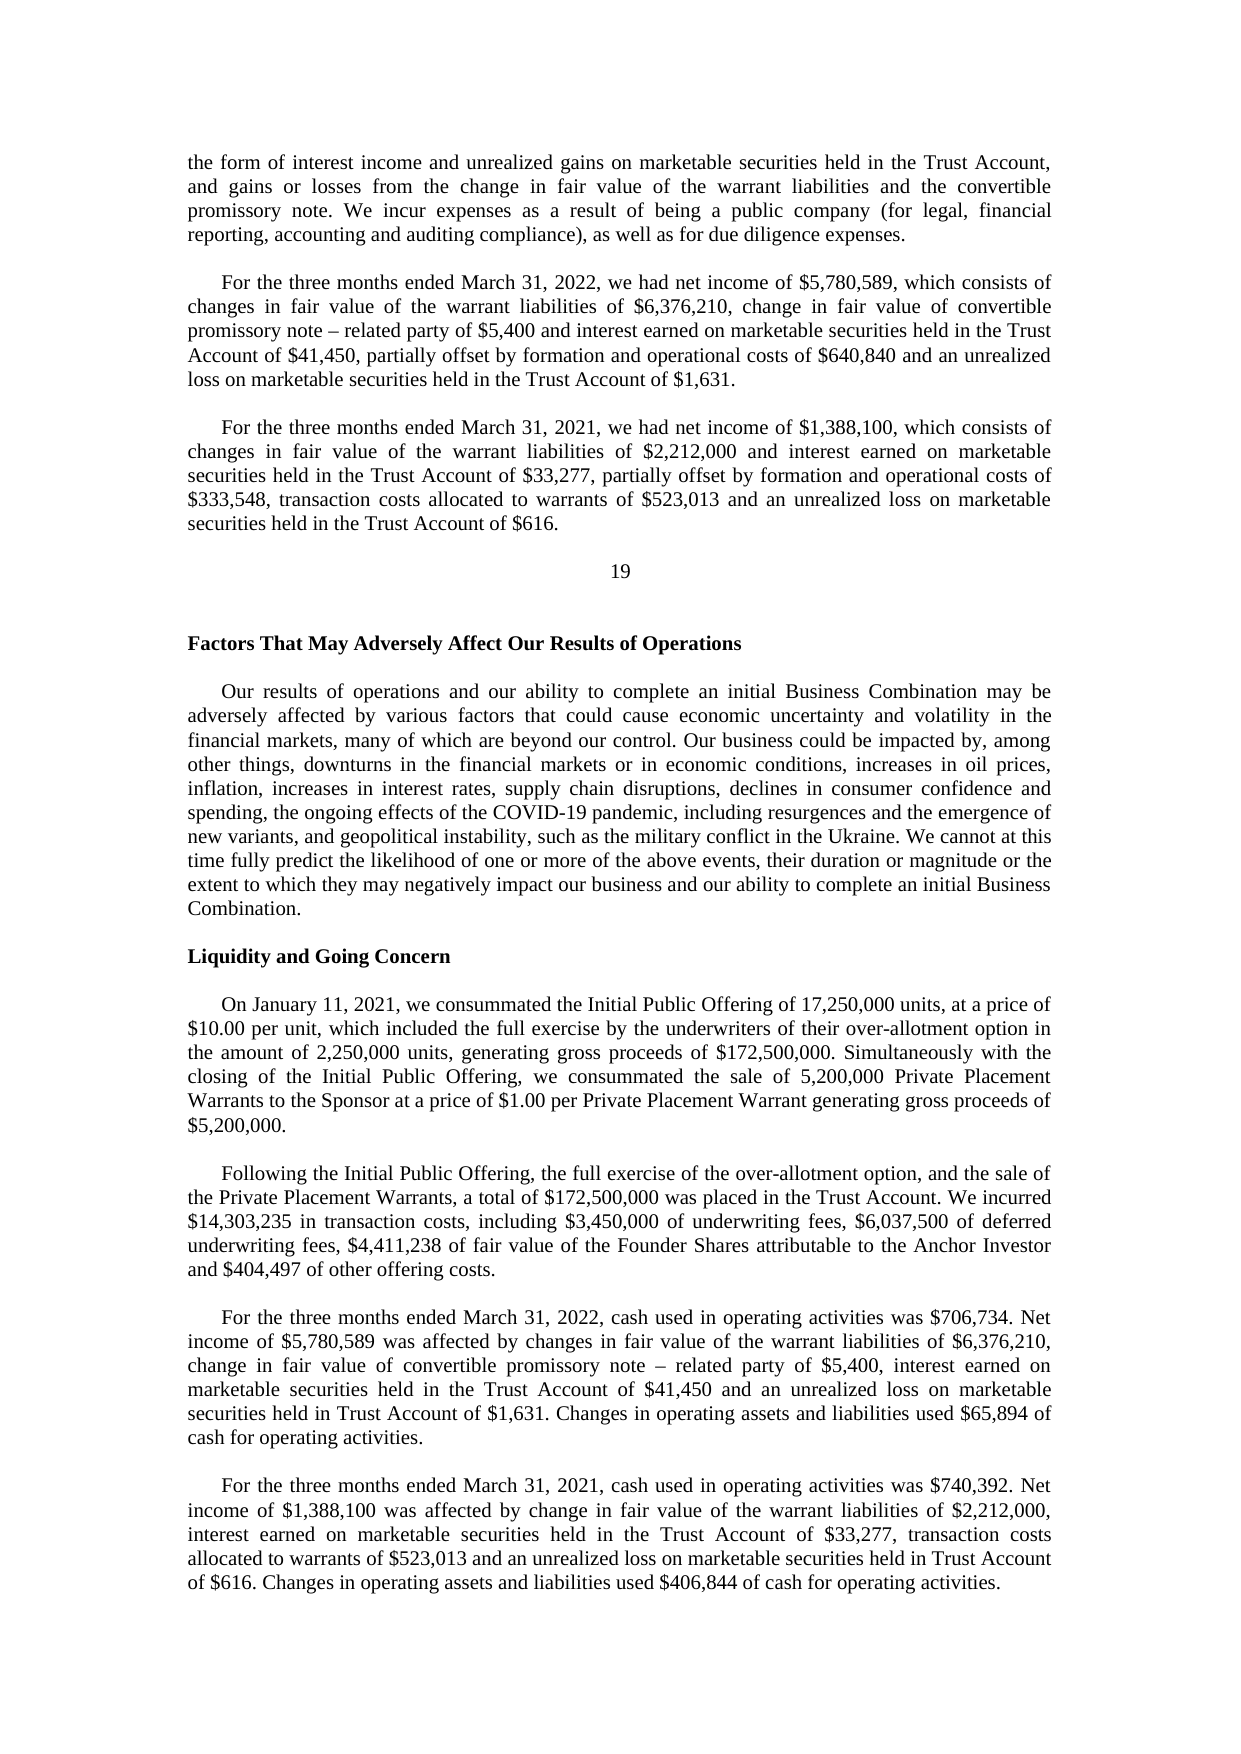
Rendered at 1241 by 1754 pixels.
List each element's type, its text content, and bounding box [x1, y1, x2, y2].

text For the three months ended March 31, 2021, we had net income of $1,388,100, which consists of changes in fair value of the warrant liabilities of $2,212,000 and interest earned on marketable securities held in the Trust Account of $33,277, partially offset by formation and operational costs of $333,548, transaction costs allocated to warrants of $523,013 and an unrealized loss on marketable securities held in the Trust Account of $616. [187, 415, 1053, 535]
text Following the Initial Public Offering, the full exercise of the over-allotment option, and the sale of the Private Placement Warrants, a total of $172,500,000 was placed in the Trust Account. We incurred $14,303,235 in transaction costs, including $3,450,000 of underwriting fees, $6,037,500 of deferred underwriting fees, $4,411,238 of fair value of the Founder Shares attributable to the Anchor Investor and $404,497 of other offering costs. [187, 1161, 1053, 1281]
text Liquidity and Going Concern [187, 944, 1053, 968]
text 19 [187, 559, 1053, 583]
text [187, 150, 1053, 246]
text For the three months ended March 31, 2022, cash used in operating activities was $706,734. Net income of $5,780,589 was affected by changes in fair value of the warrant liabilities of $6,376,210, change in fair value of convertible promissory note – related party of $5,400, interest earned on marketable securities held in the Trust Account of $41,450 and an unrealized loss on marketable securities held in Trust Account of $1,631. Changes in operating assets and liabilities used $65,894 of cash for operating activities. [187, 1305, 1053, 1449]
text On January 11, 2021, we consummated the Initial Public Offering of 17,250,000 units, at a price of $10.00 per unit, which included the full exercise by the underwriters of their over-allotment option in the amount of 2,250,000 units, generating gross proceeds of $172,500,000. Simultaneously with the closing of the Initial Public Offering, we consummated the sale of 5,200,000 Private Placement Warrants to the Sponsor at a price of $1.00 per Private Placement Warrant generating gross proceeds of $5,200,000. [187, 992, 1053, 1137]
text For the three months ended March 31, 2022, we had net income of $5,780,589, which consists of changes in fair value of the warrant liabilities of $6,376,210, change in fair value of convertible promissory note – related party of $5,400 and interest earned on marketable securities held in the Trust Account of $41,450, partially offset by formation and operational costs of $640,840 and an unrealized loss on marketable securities held in the Trust Account of $1,631. [187, 270, 1053, 391]
text Factors That May Adversely Affect Our Results of Operations [187, 631, 1053, 655]
text For the three months ended March 31, 2021, cash used in operating activities was $740,392. Net income of $1,388,100 was affected by change in fair value of the warrant liabilities of $2,212,000, interest earned on marketable securities held in the Trust Account of $33,277, transaction costs allocated to warrants of $523,013 and an unrealized loss on marketable securities held in Trust Account of $616. Changes in operating assets and liabilities used $406,844 of cash for operating activities. [187, 1473, 1053, 1594]
text Our results of operations and our ability to complete an initial Business Combination may be adversely affected by various factors that could cause economic uncertainty and volatility in the financial markets, many of which are beyond our control. Our business could be impacted by, among other things, downturns in the financial markets or in economic conditions, increases in oil prices, inflation, increases in interest rates, supply chain disruptions, declines in consumer confidence and spending, the ongoing effects of the COVID-19 pandemic, including resurgences and the emergence of new variants, and geopolitical instability, such as the military conflict in the Ukraine. We cannot at this time fully predict the likelihood of one or more of the above events, their duration or magnitude or the extent to which they may negatively impact our business and our ability to complete an initial Business Combination. [187, 679, 1053, 920]
